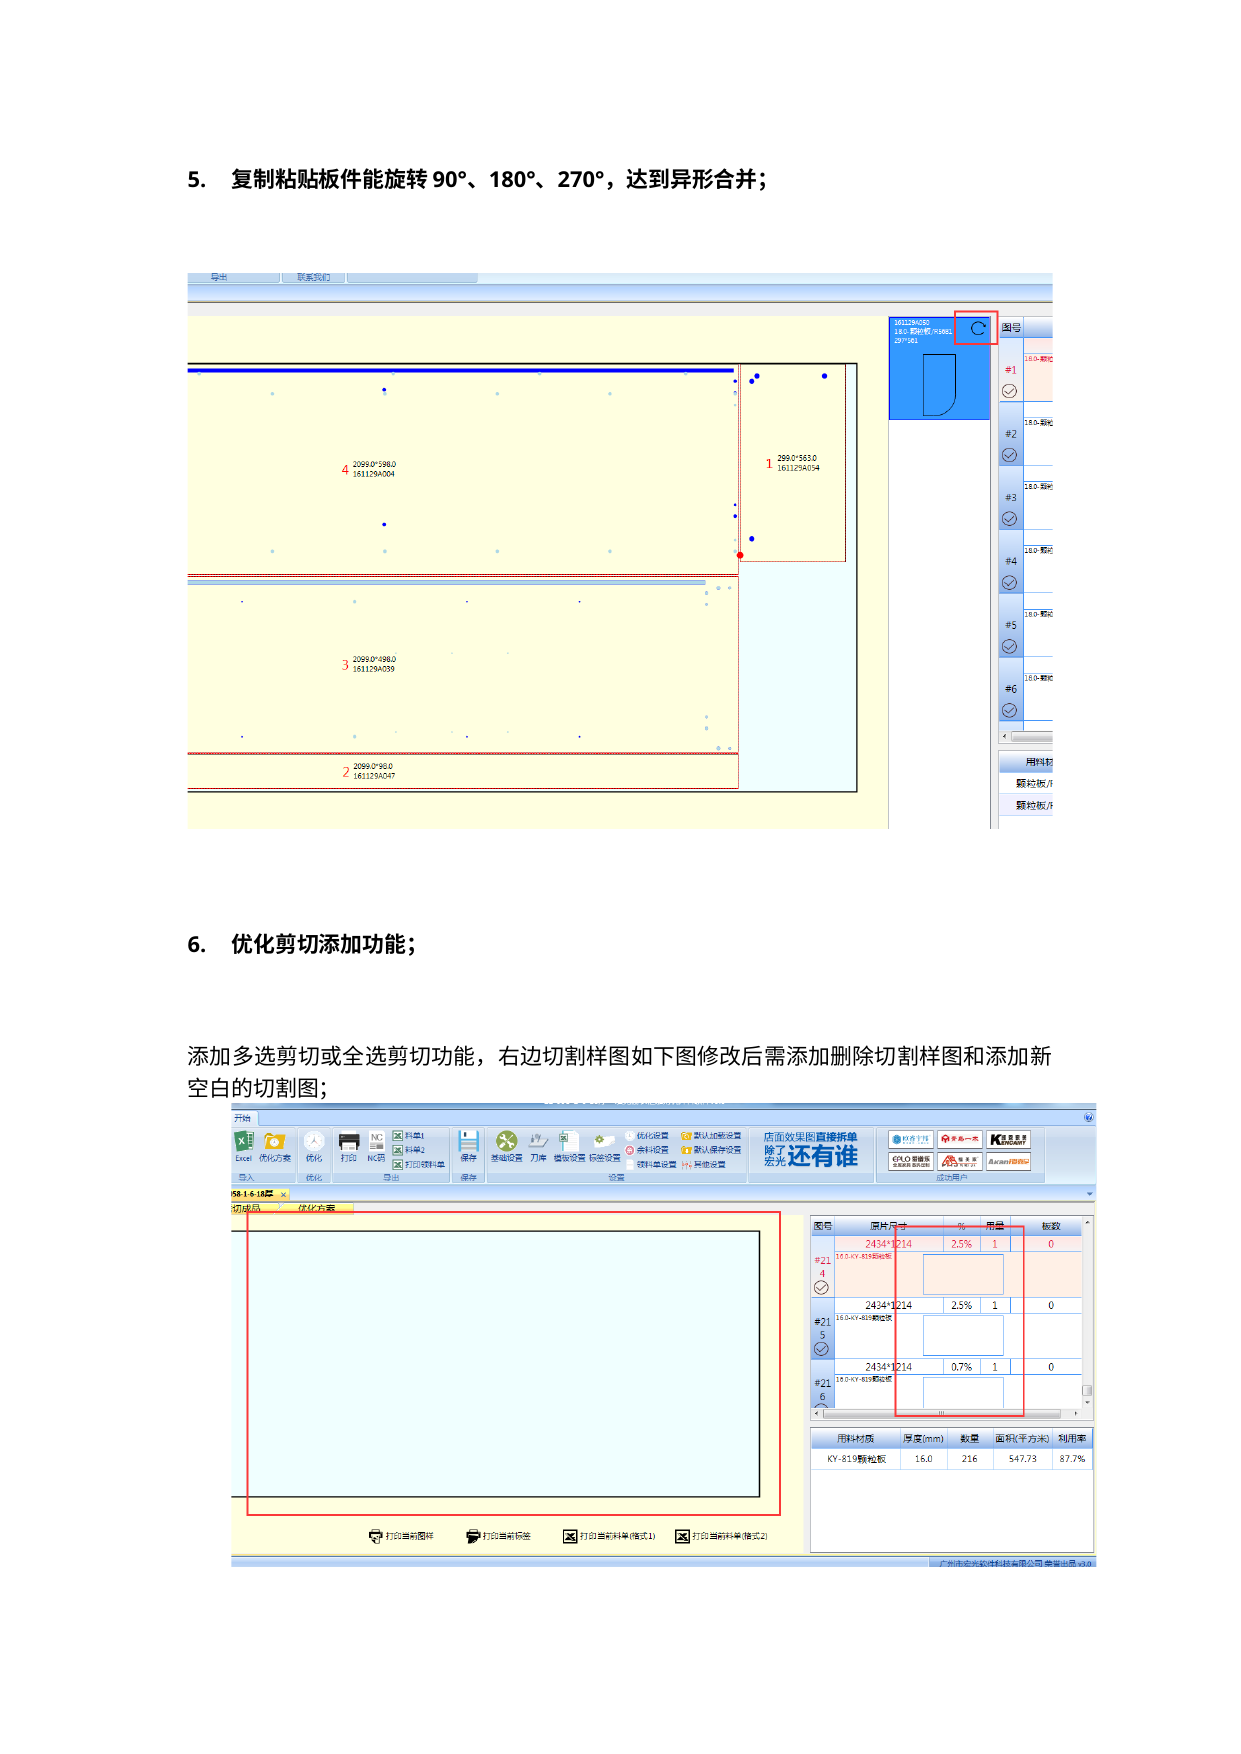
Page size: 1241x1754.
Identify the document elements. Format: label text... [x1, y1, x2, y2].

subtitle 复制粘贴板件能旋转90°、180°、270°，达到异形合并； [187, 162, 1053, 194]
subtitle 优化剪切添加功能； [187, 927, 1053, 959]
picture [231, 1103, 1097, 1567]
picture [187, 273, 1053, 829]
text 添加多选剪切或全选剪切功能，右边切割样图如下图修改后需添加删除切割样图和添加新空白的切割图； [187, 1038, 1053, 1103]
